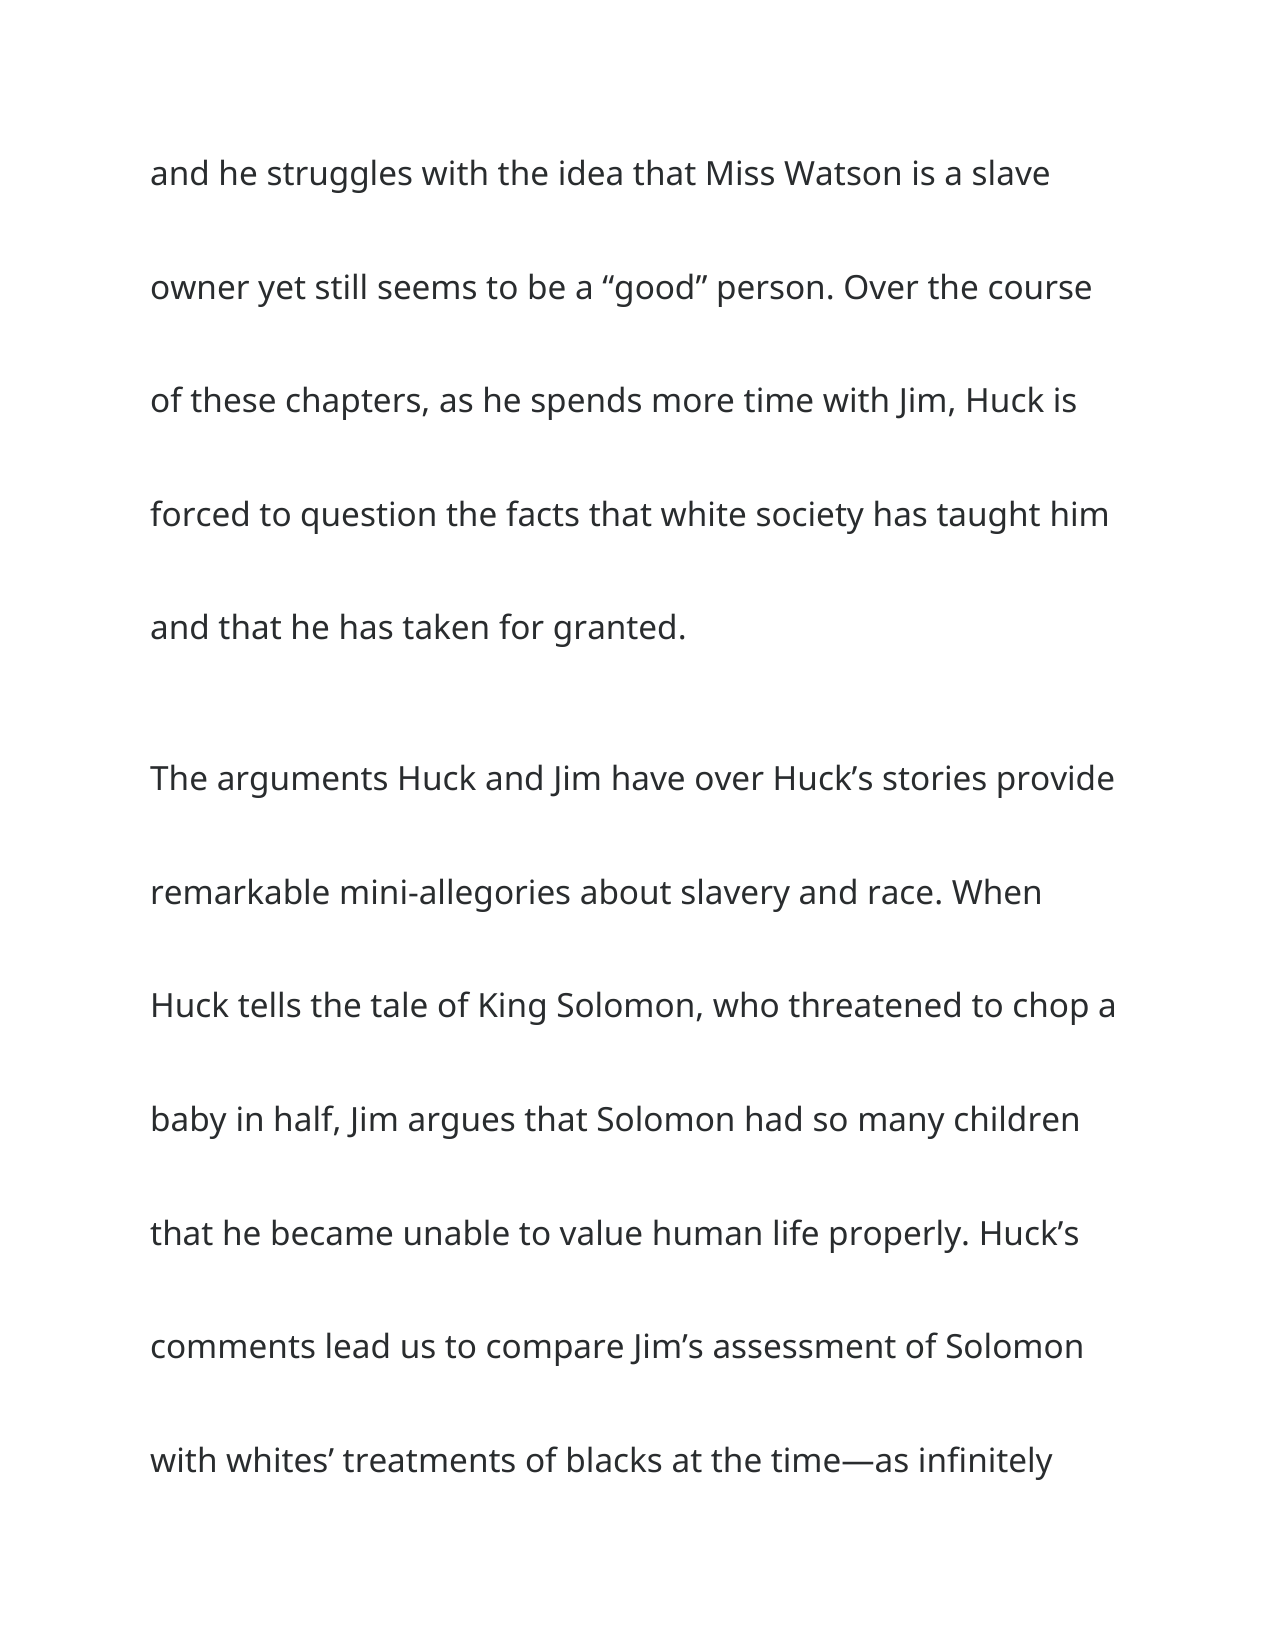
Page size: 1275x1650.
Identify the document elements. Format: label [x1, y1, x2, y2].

text [150, 755, 1125, 1482]
text [150, 150, 1125, 649]
